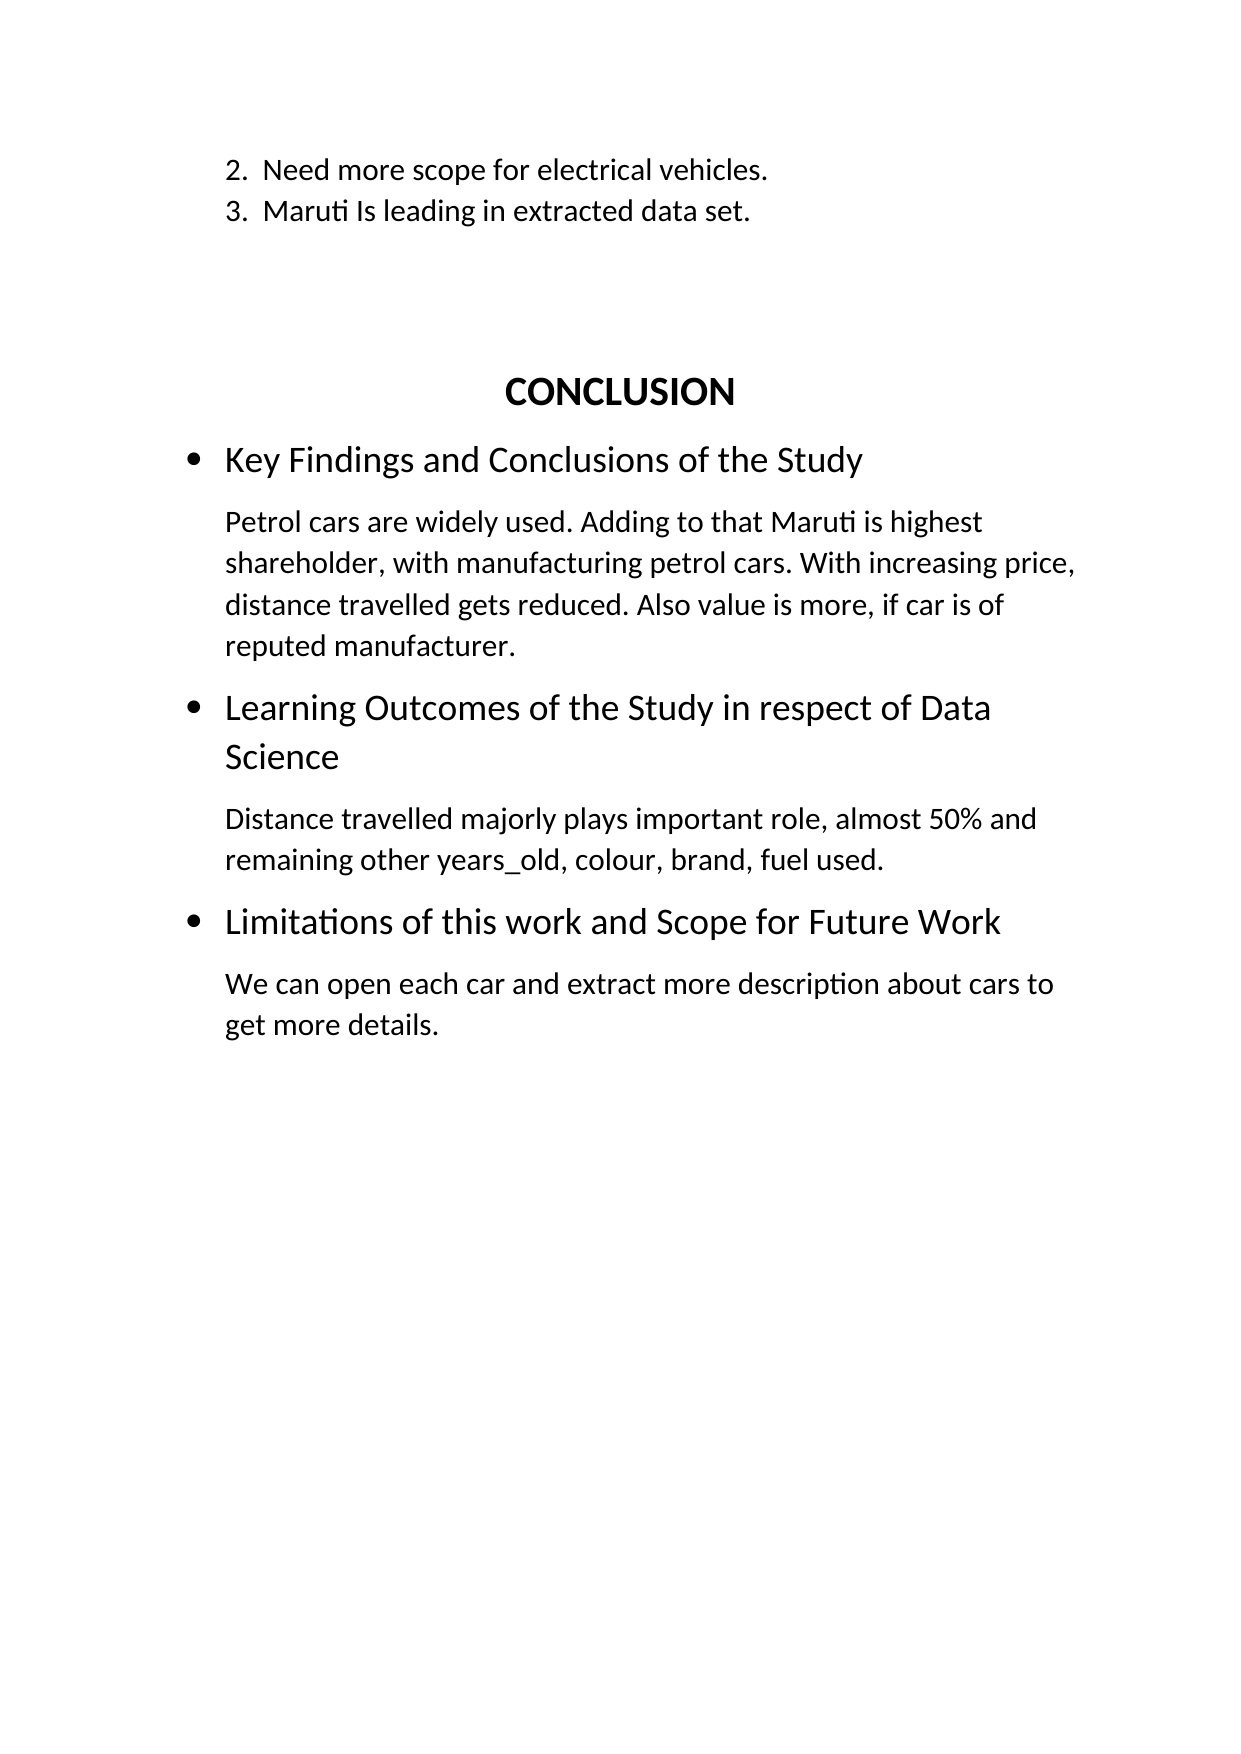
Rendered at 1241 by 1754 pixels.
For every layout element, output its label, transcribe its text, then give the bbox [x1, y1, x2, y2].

list Key Findings and Conclusions of the Study [187, 436, 1090, 482]
text CONCLUSION [150, 364, 1090, 415]
list Learning Outcomes of the Study in respect of Data Science [187, 683, 1090, 779]
text We can open each car and extract more description about cars to get more details. [225, 964, 1090, 1043]
list Need more scope for electrical vehicles. [225, 150, 1090, 188]
text Distance travelled majorly plays important role, almost 50% and remaining other years_old, colour, brand, fuel used. [225, 799, 1090, 878]
text Petrol cars are widely used. Adding to that Maruti is highest shareholder, with manufacturing petrol cars. With increasing price, distance travelled gets reduced. Also value is more, if car is of reputed manufacturer. [225, 502, 1090, 664]
list Limitations of this work and Scope for Future Work [187, 898, 1090, 944]
list Maruti Is leading in extracted data set. [225, 191, 1090, 229]
